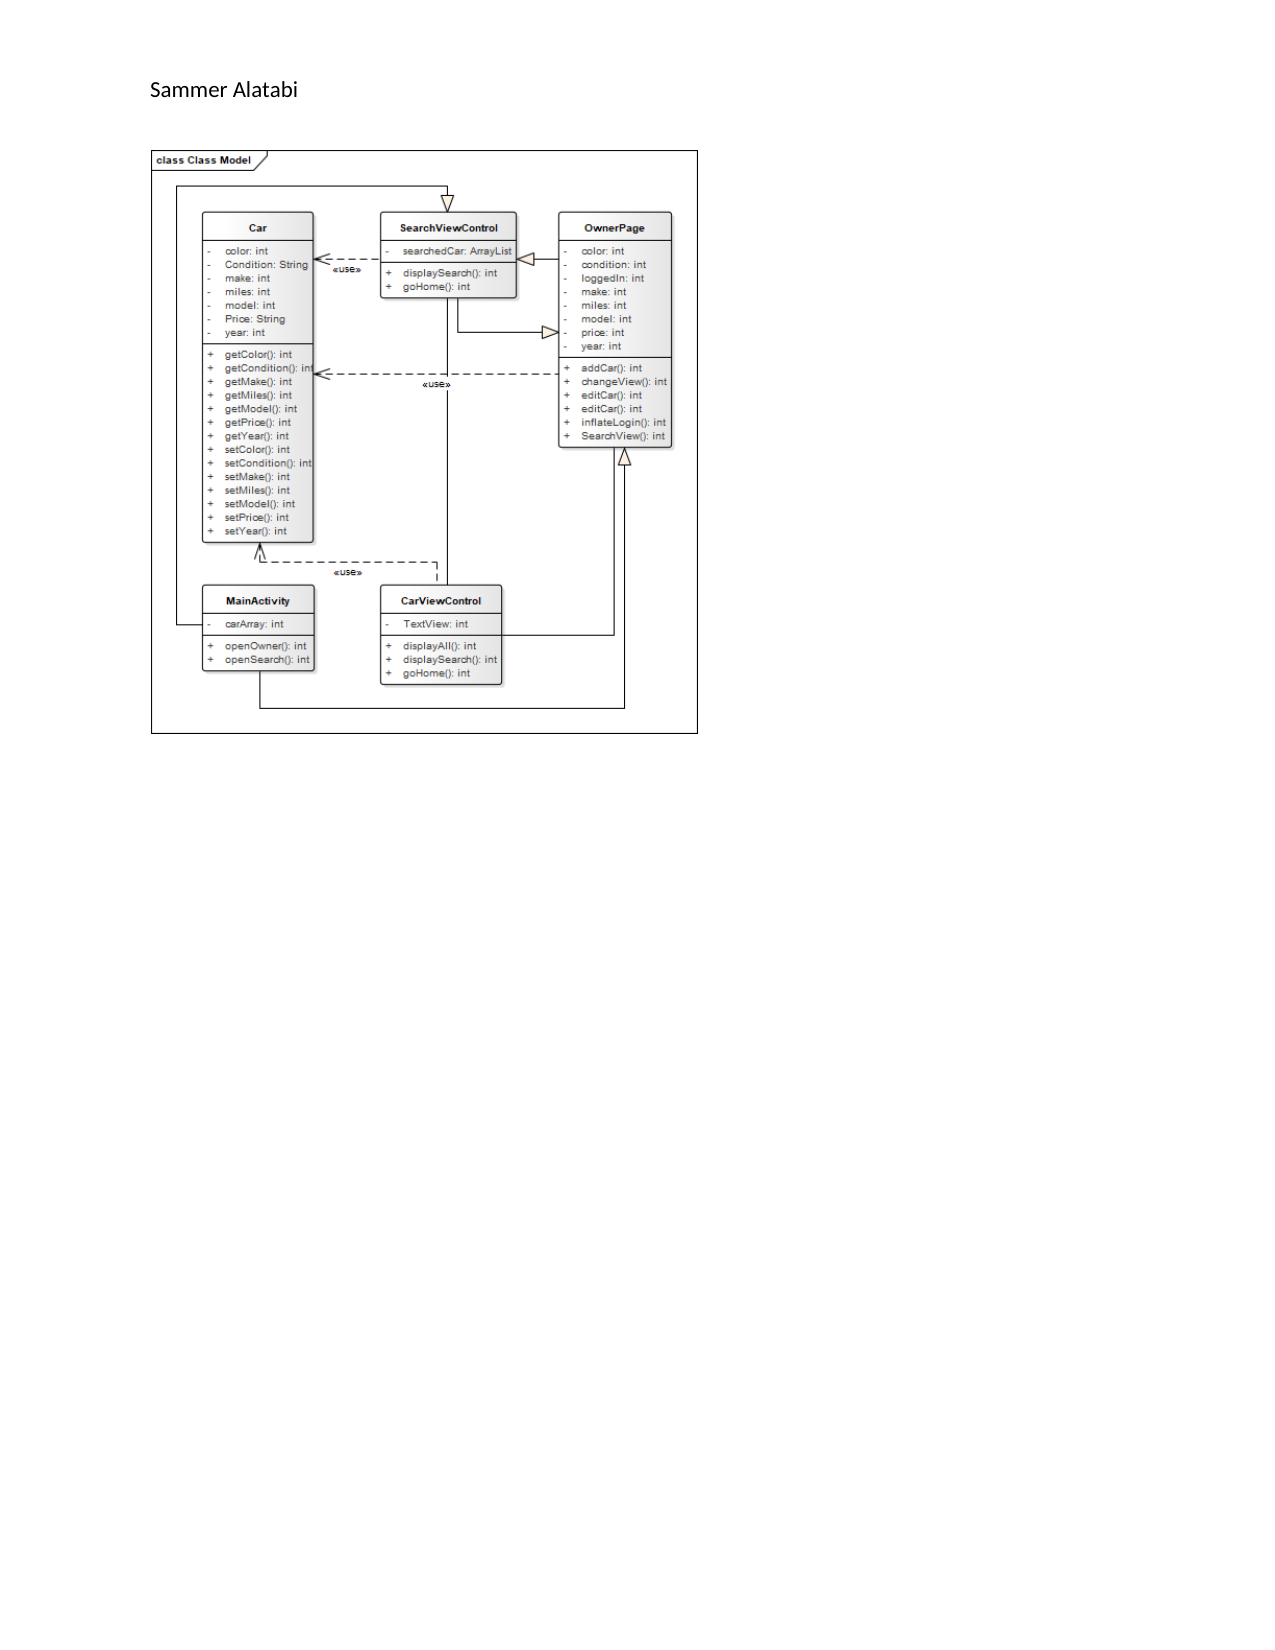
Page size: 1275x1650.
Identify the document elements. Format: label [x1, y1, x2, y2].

picture [150, 150, 698, 734]
